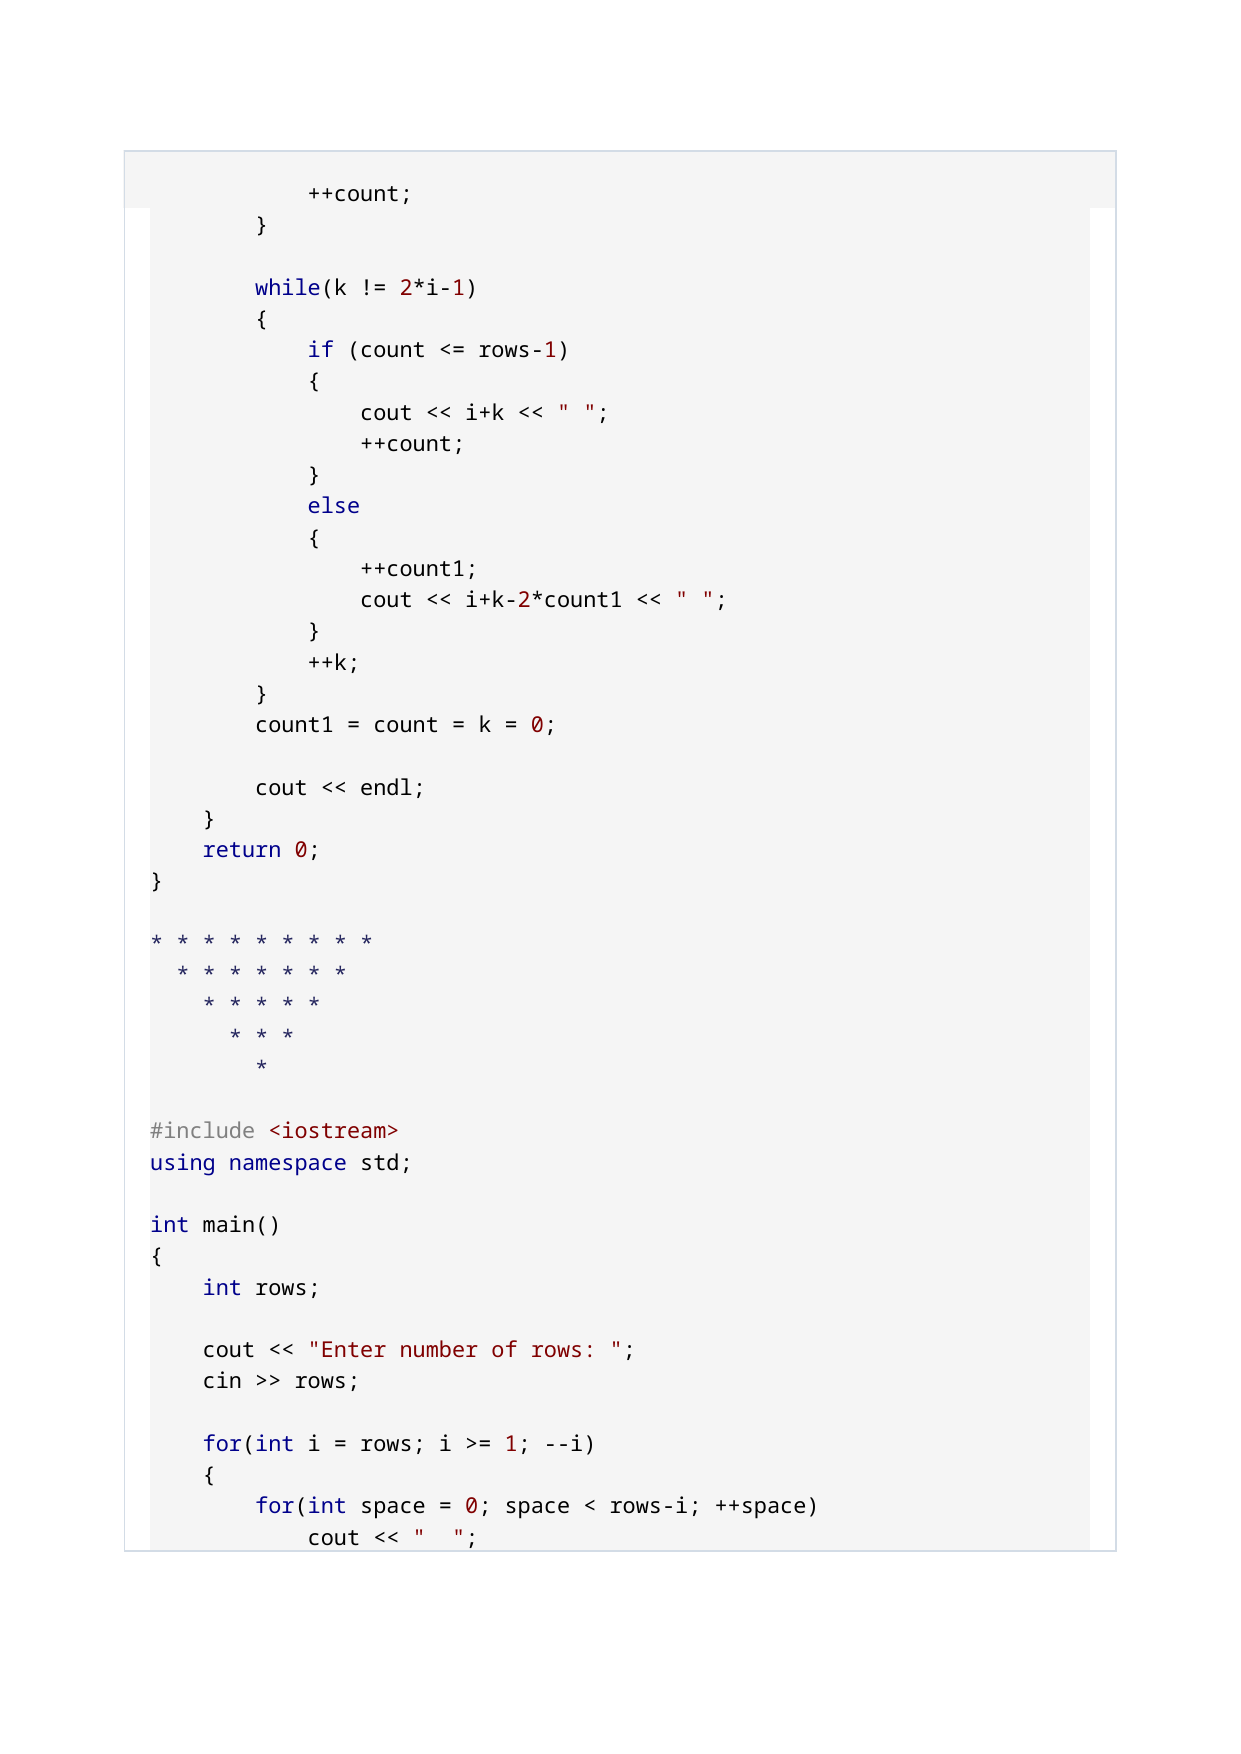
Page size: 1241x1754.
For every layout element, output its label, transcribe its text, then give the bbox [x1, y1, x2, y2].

text { [150, 364, 1090, 395]
text } [150, 802, 1090, 833]
text { [150, 1239, 1090, 1270]
text int rows; [150, 1270, 1090, 1302]
text cout << "Enter number of rows: "; [150, 1333, 1090, 1364]
text while(k != 2*i-1) [150, 270, 1090, 302]
text cout << " "; [150, 1520, 1090, 1550]
text ++k; [150, 645, 1090, 677]
text ++count; [125, 152, 1115, 208]
text cout << i+k << " "; [150, 395, 1090, 427]
text { [150, 1458, 1090, 1489]
text ++count1; [150, 552, 1090, 583]
text } [150, 458, 1090, 489]
text cout << endl; [150, 770, 1090, 802]
text * * * * * * * * * [150, 927, 1090, 958]
text int main() [150, 1208, 1090, 1239]
text } [150, 864, 1090, 895]
text { [150, 302, 1090, 333]
text * [150, 1052, 1090, 1083]
text for(int space = 0; space < rows-i; ++space) [150, 1489, 1090, 1520]
text ++count; [150, 427, 1090, 458]
text for(int i = rows; i >= 1; --i) [150, 1427, 1090, 1458]
text count1 = count = k = 0; [150, 708, 1090, 739]
text using namespace std; [150, 1145, 1090, 1177]
text cin >> rows; [150, 1364, 1090, 1395]
text return 0; [150, 833, 1090, 864]
text } [150, 614, 1090, 645]
text } [150, 208, 1090, 239]
text #include <iostream> [150, 1114, 1090, 1145]
text { [150, 520, 1090, 552]
text if (count <= rows-1) [150, 333, 1090, 364]
text * * * * * [150, 989, 1090, 1020]
text } [150, 677, 1090, 708]
text * * * [150, 1020, 1090, 1052]
text * * * * * * * [150, 958, 1090, 989]
text cout << i+k-2*count1 << " "; [150, 583, 1090, 614]
text else [150, 489, 1090, 520]
